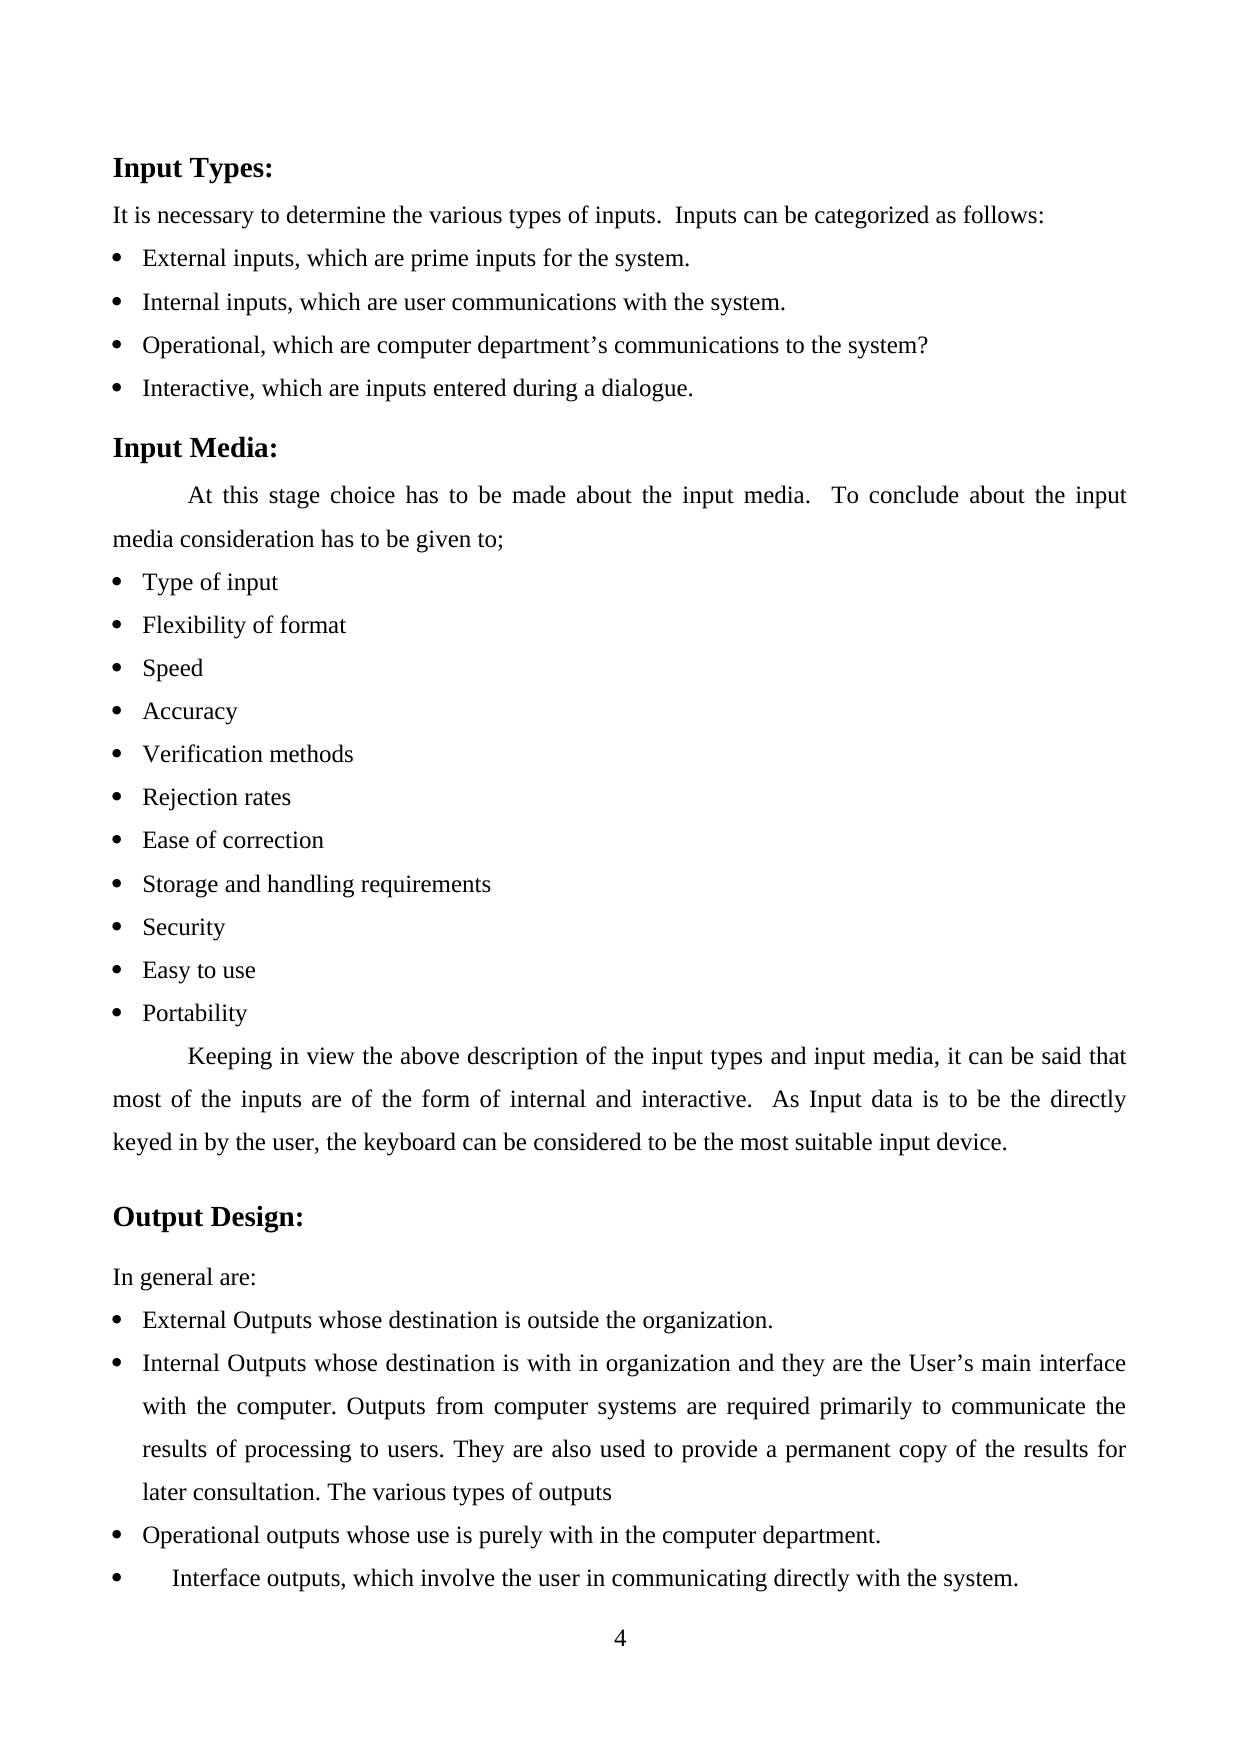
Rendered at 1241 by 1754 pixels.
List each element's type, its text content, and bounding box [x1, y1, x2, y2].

text At this stage choice has to be made about the input media. To conclude about the input media consideration has to be given to; [112, 481, 1128, 552]
list Flexibility of format [112, 610, 1128, 639]
list Security [112, 912, 1128, 941]
list Rejection rates [112, 782, 1128, 811]
text Input Types: [112, 150, 1128, 183]
list Interactive, which are inputs entered during a dialogue. [112, 373, 1128, 402]
text It is necessary to determine the various types of inputs. Inputs can be categorized as follows: [112, 200, 1128, 229]
list Portability [112, 998, 1128, 1027]
text In general are: [112, 1262, 1128, 1290]
list Internal inputs, which are user communications with the system. [112, 287, 1128, 315]
list Interface outputs, which involve the user in communicating directly with the system. [112, 1563, 1128, 1592]
list Internal Outputs whose destination is with in organization and they are the User’s main interface with the computer. Outputs from computer systems are required primarily to communicate the results of processing to users. They are also used to provide a permanent copy of the results for later consultation. The various types of outputs [112, 1348, 1128, 1506]
list Ease of correction [112, 826, 1128, 854]
list Storage and handling requirements [112, 869, 1128, 897]
list Easy to use [112, 955, 1128, 984]
list External inputs, which are prime inputs for the system. [112, 243, 1128, 272]
list External Outputs whose destination is outside the organization. [112, 1305, 1128, 1333]
text Input Media: [112, 430, 1128, 464]
list Speed [112, 653, 1128, 682]
list Accuracy [112, 696, 1128, 725]
list Operational outputs whose use is purely with in the computer department. [112, 1520, 1128, 1549]
list Operational, which are computer department’s communications to the system? [112, 330, 1128, 358]
list Type of input [112, 567, 1128, 596]
text Keeping in view the above description of the input types and input media, it can be said that most of the inputs are of the form of internal and interactive. As Input data is to be the directly keyed in by the user, the keyboard can be considered to be the most suitable input device. [112, 1041, 1128, 1156]
text Output Design: [112, 1199, 1128, 1233]
list Verification methods [112, 739, 1128, 768]
